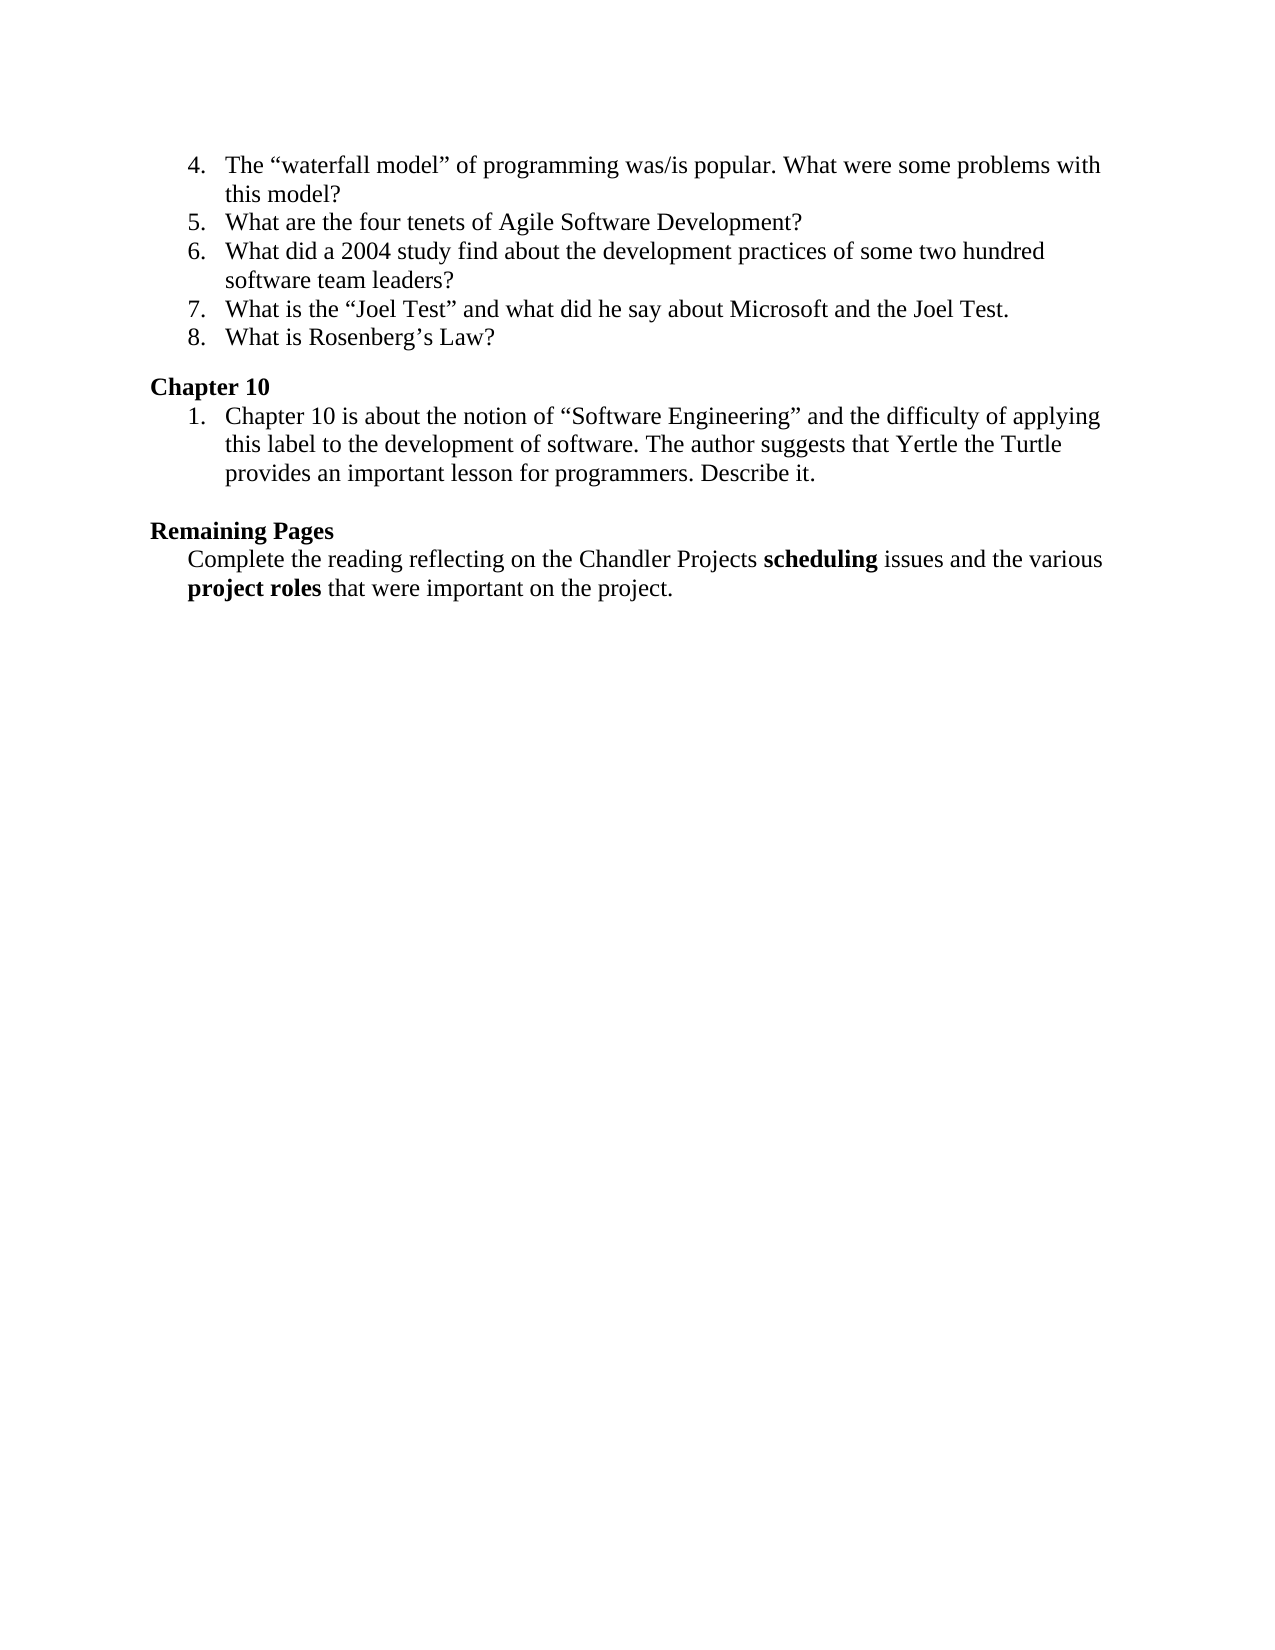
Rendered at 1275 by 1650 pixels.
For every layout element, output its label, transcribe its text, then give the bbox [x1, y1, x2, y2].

list What is Rosenberg’s Law? [187, 322, 1125, 351]
list What did a 2004 study find about the development practices of some two hundred software team leaders? [187, 236, 1125, 294]
list The “waterfall model” of programming was/is popular. What were some problems with this model? [187, 150, 1125, 207]
text Complete the reading reflecting on the Chandler Projects scheduling issues and the various project roles that were important on the project. [187, 544, 1125, 602]
list Chapter 10 is about the notion of “Software Engineering” and the difficulty of applying this label to the development of software. The author suggests that Yertle the Turtle provides an important lesson for programmers. Describe it. [187, 401, 1125, 487]
list What are the four tenets of Agile Software Development? [187, 207, 1125, 236]
list What is the “Joel Test” and what did he say about Microsoft and the Joel Test. [187, 294, 1125, 322]
text Chapter 10 [150, 372, 1125, 401]
text Remaining Pages [150, 516, 1125, 544]
